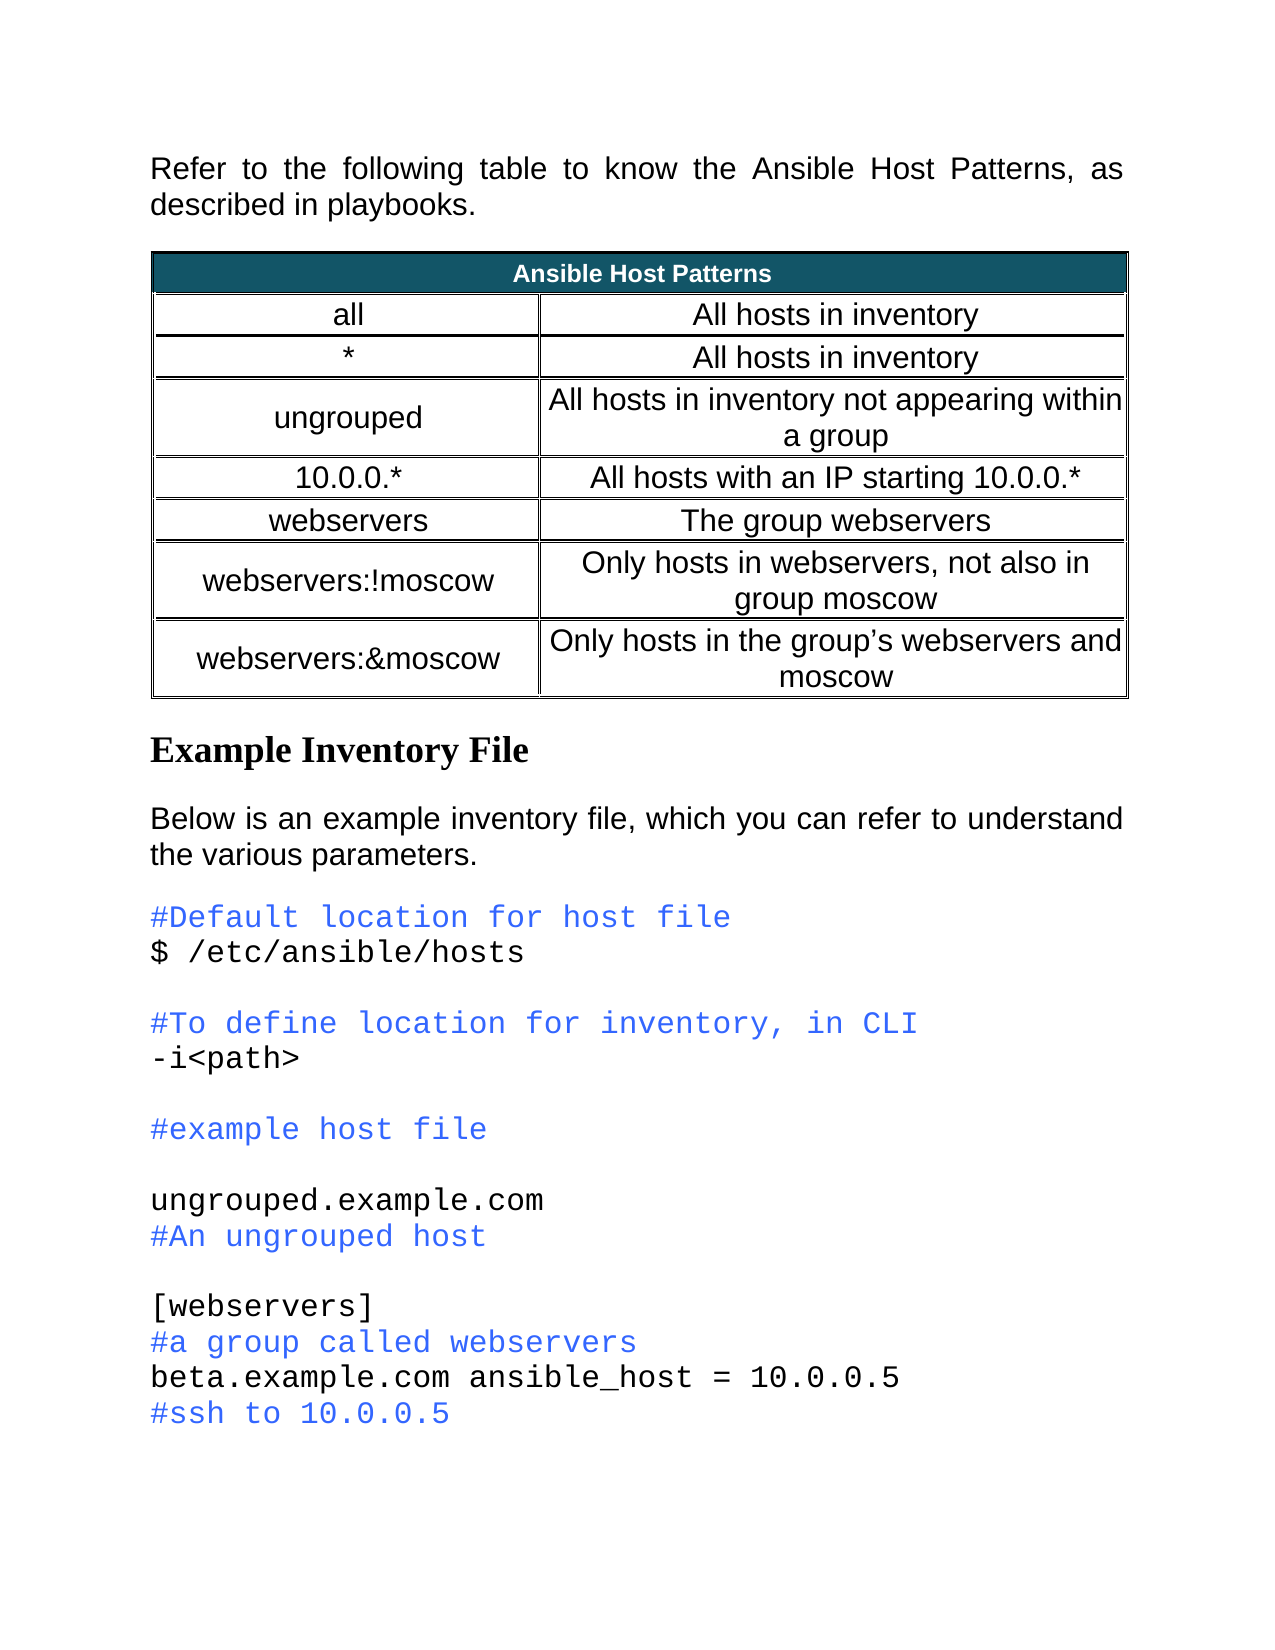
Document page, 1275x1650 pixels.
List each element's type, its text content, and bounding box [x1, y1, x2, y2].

text -i<path> [150, 1043, 1125, 1078]
text $ /etc/ansible/hosts [150, 937, 1125, 972]
text beta.example.com ansible_host = 10.0.0.5 #ssh to 10.0.0.5 [150, 1362, 1125, 1432]
text Refer to the following table to know the Ansible Host Patterns, as described in playbooks. [150, 150, 1125, 222]
text Example Inventory File [150, 728, 1125, 771]
text #Default location for host file [150, 901, 1125, 937]
text Below is an example inventory file, which you can refer to understand the various parameters. [150, 800, 1125, 872]
text #example host file [150, 1114, 1125, 1149]
table_cell ungrouped [154, 376, 538, 454]
text #To define location for inventory, in CLI [150, 1007, 1125, 1043]
table_cell webservers:!moscow [154, 539, 538, 617]
table_cell The group webservers [540, 497, 1127, 539]
table_cell All hosts with an IP starting 10.0.0.* [541, 455, 1126, 497]
table_cell All hosts in inventory not appearing within a group [541, 376, 1126, 454]
table_cell 10.0.0.* [154, 455, 538, 497]
table_cell webservers [152, 497, 539, 539]
text ungrouped.example.com #An ungrouped host [150, 1184, 1125, 1255]
table_cell Only hosts in the group’s webservers and moscow [540, 617, 1126, 696]
table_header Ansible Host Patterns [154, 254, 1126, 292]
table_cell * [154, 334, 538, 376]
table_cell All hosts in inventory [541, 334, 1126, 376]
text [webservers] #a group called webservers [150, 1291, 1125, 1362]
table_cell webservers:&moscow [154, 617, 539, 696]
table_cell all [152, 292, 539, 334]
table_cell All hosts in inventory [540, 292, 1127, 334]
table_cell Only hosts in webservers, not also in group moscow [541, 539, 1126, 617]
